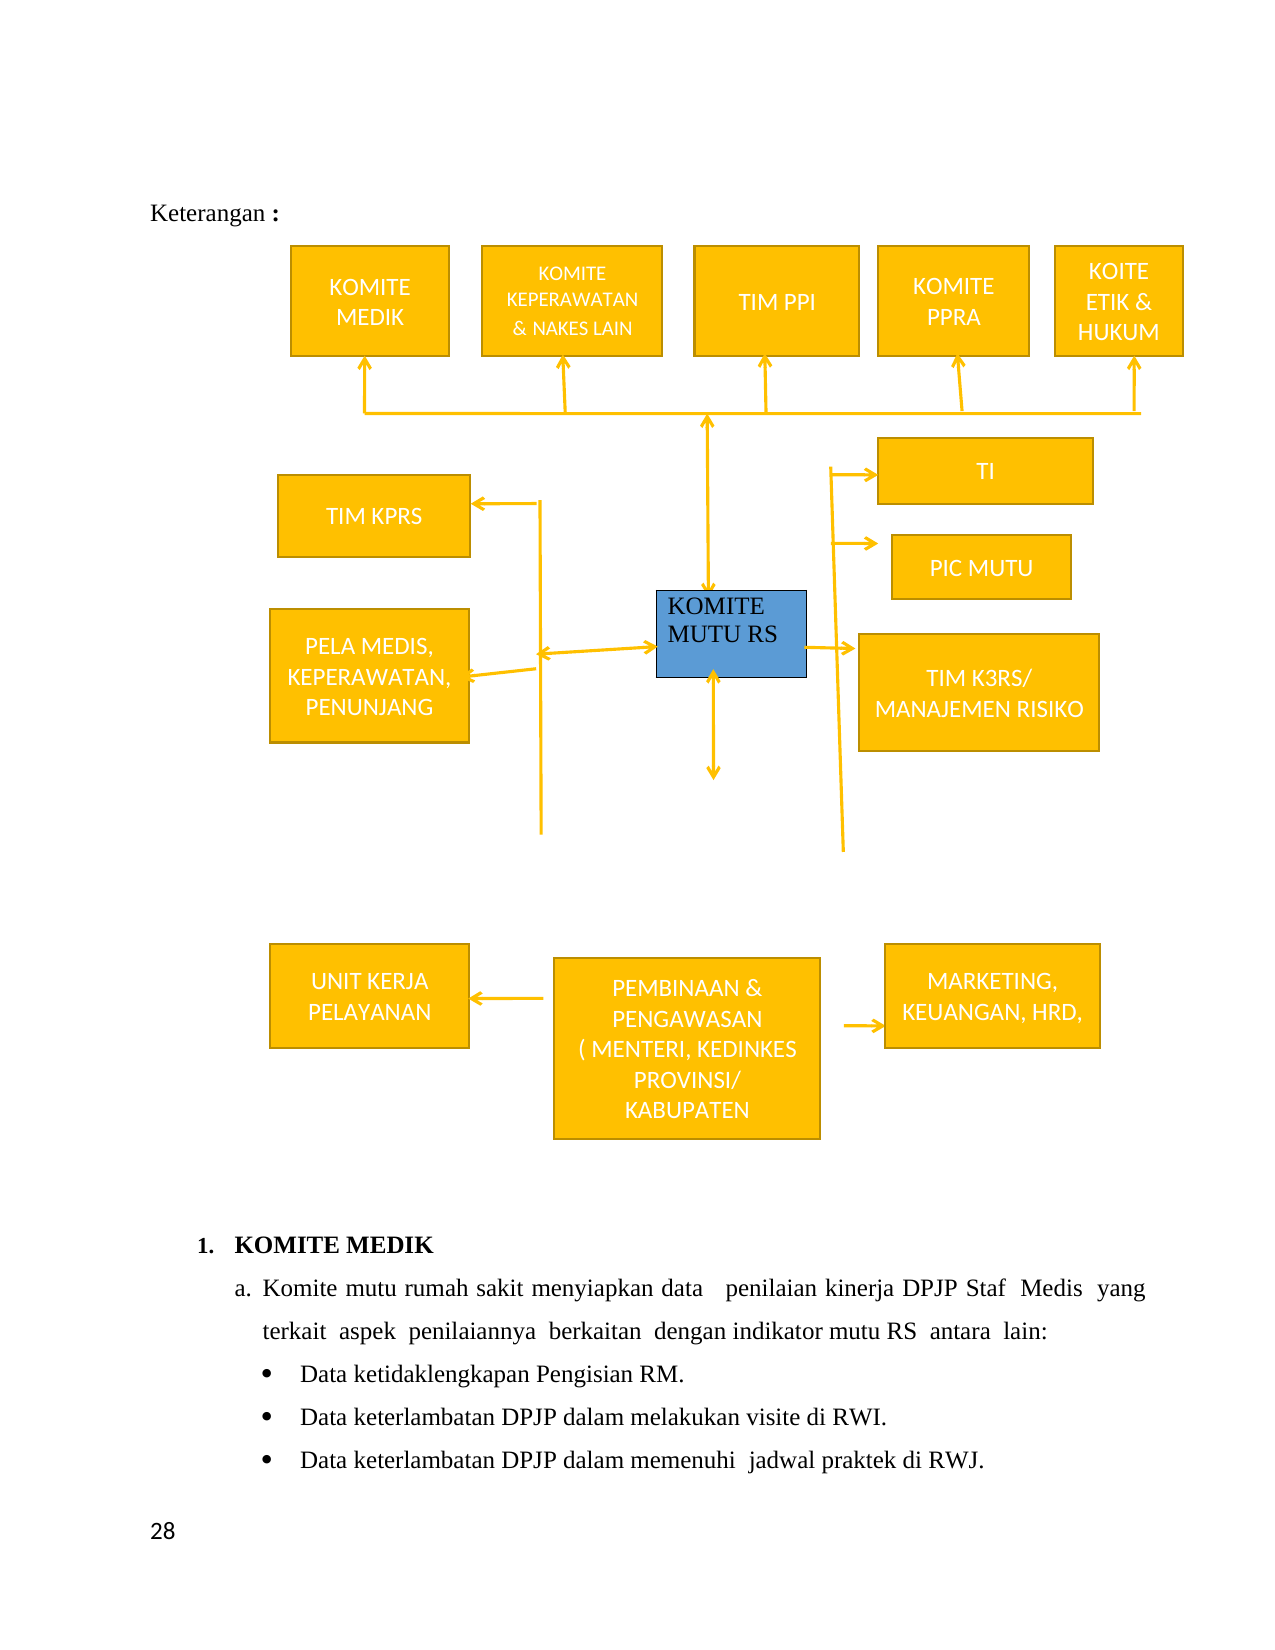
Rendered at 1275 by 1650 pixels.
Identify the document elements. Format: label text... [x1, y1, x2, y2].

list Data keterlambatan DPJP dalam memenuhi jadwal praktek di RWJ. [262, 1446, 1152, 1474]
list Komite mutu rumah sakit menyiapkan data penilaian kinerja DPJP Staf Medis yang terkait aspek penilaiannya berkaitan dengan indikator mutu RS antara lain: [234, 1273, 1152, 1345]
text Keterangan : [150, 198, 1152, 227]
list Data keterlambatan DPJP dalam melakukan visite di RWI. [262, 1402, 1152, 1431]
list KOMITE MEDIK [197, 1230, 1152, 1259]
table_header KOMITE MUTU RS [657, 591, 806, 677]
list Data ketidaklengkapan Pengisian RM. [262, 1359, 1152, 1388]
